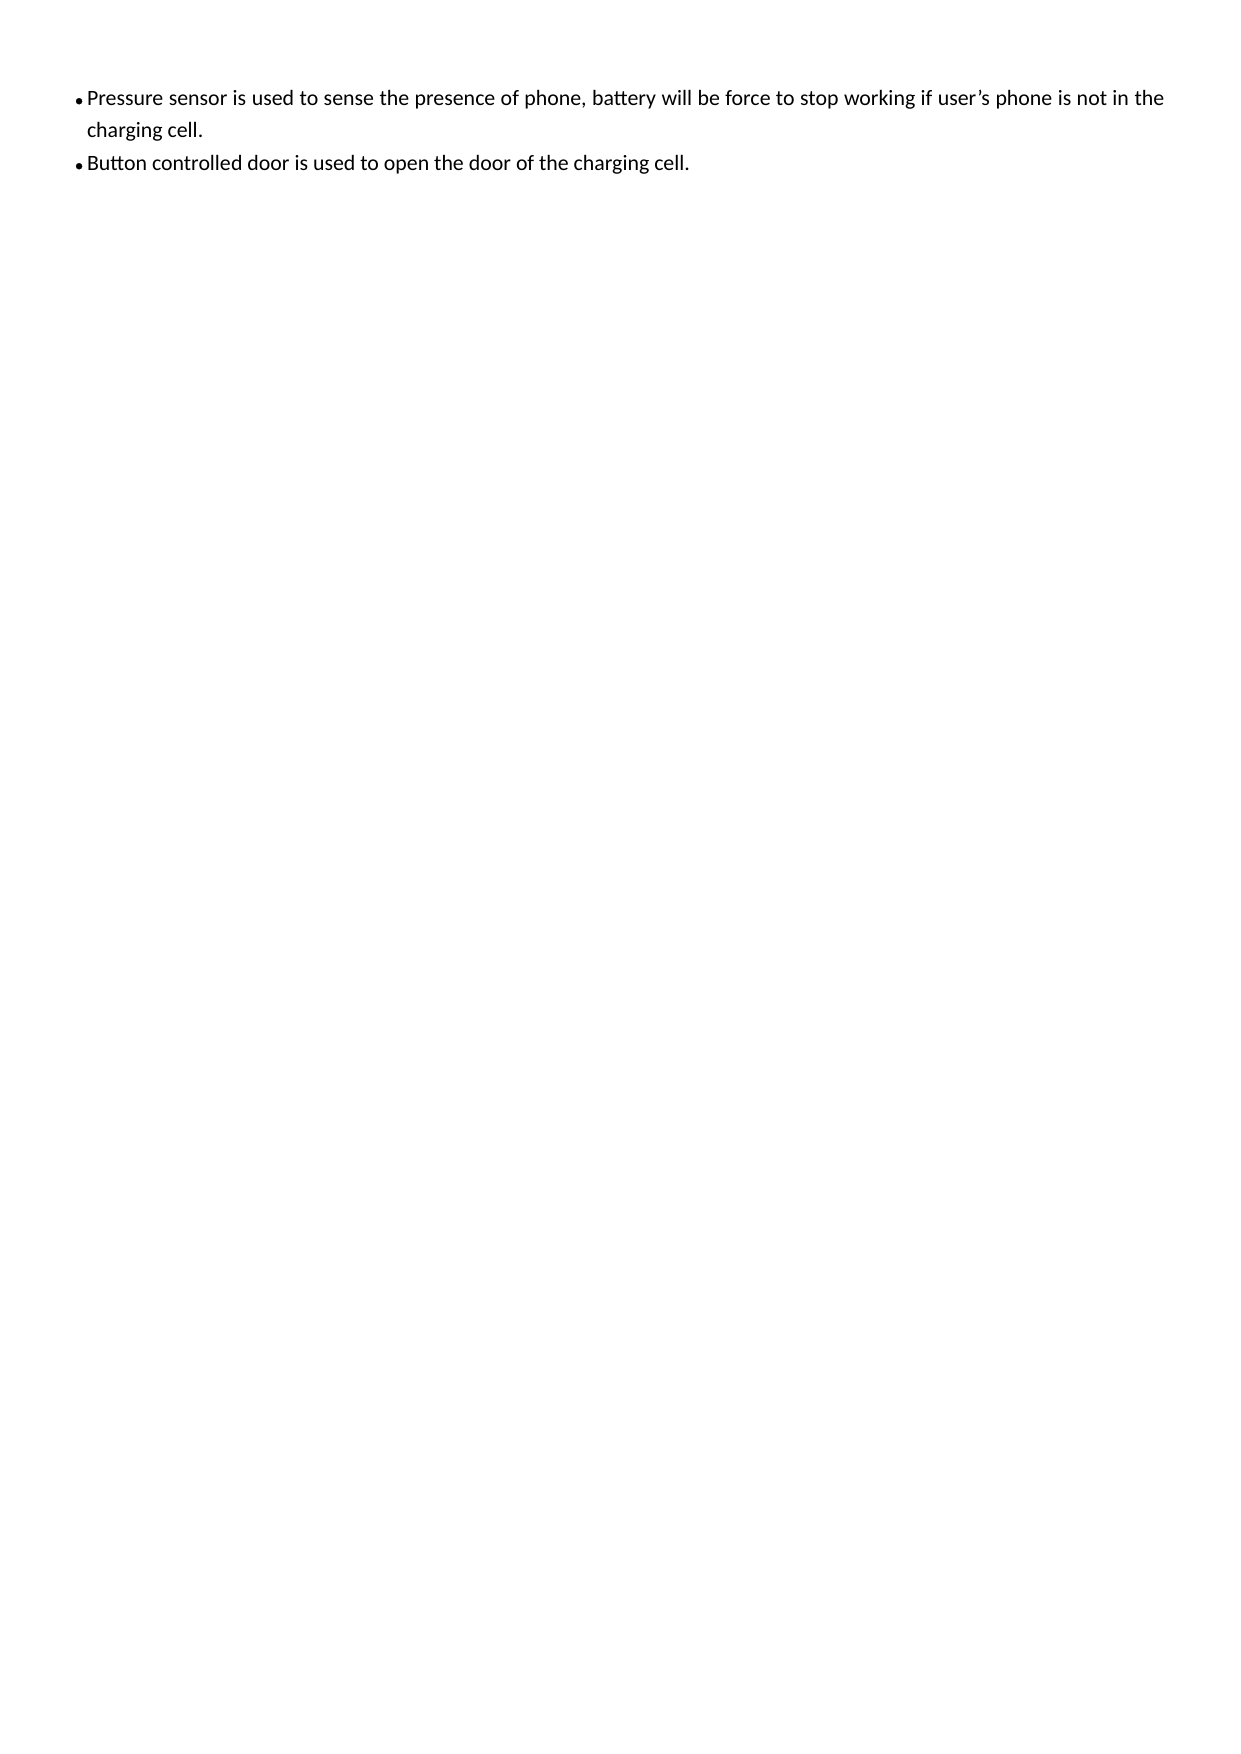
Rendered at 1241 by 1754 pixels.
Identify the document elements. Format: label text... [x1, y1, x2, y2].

list Pressure sensor is used to sense the presence of phone, battery will be force to stop working if user’s phone is not in the charging cell. [75, 81, 1165, 146]
list Button controlled door is used to open the door of the charging cell. [75, 146, 1165, 178]
